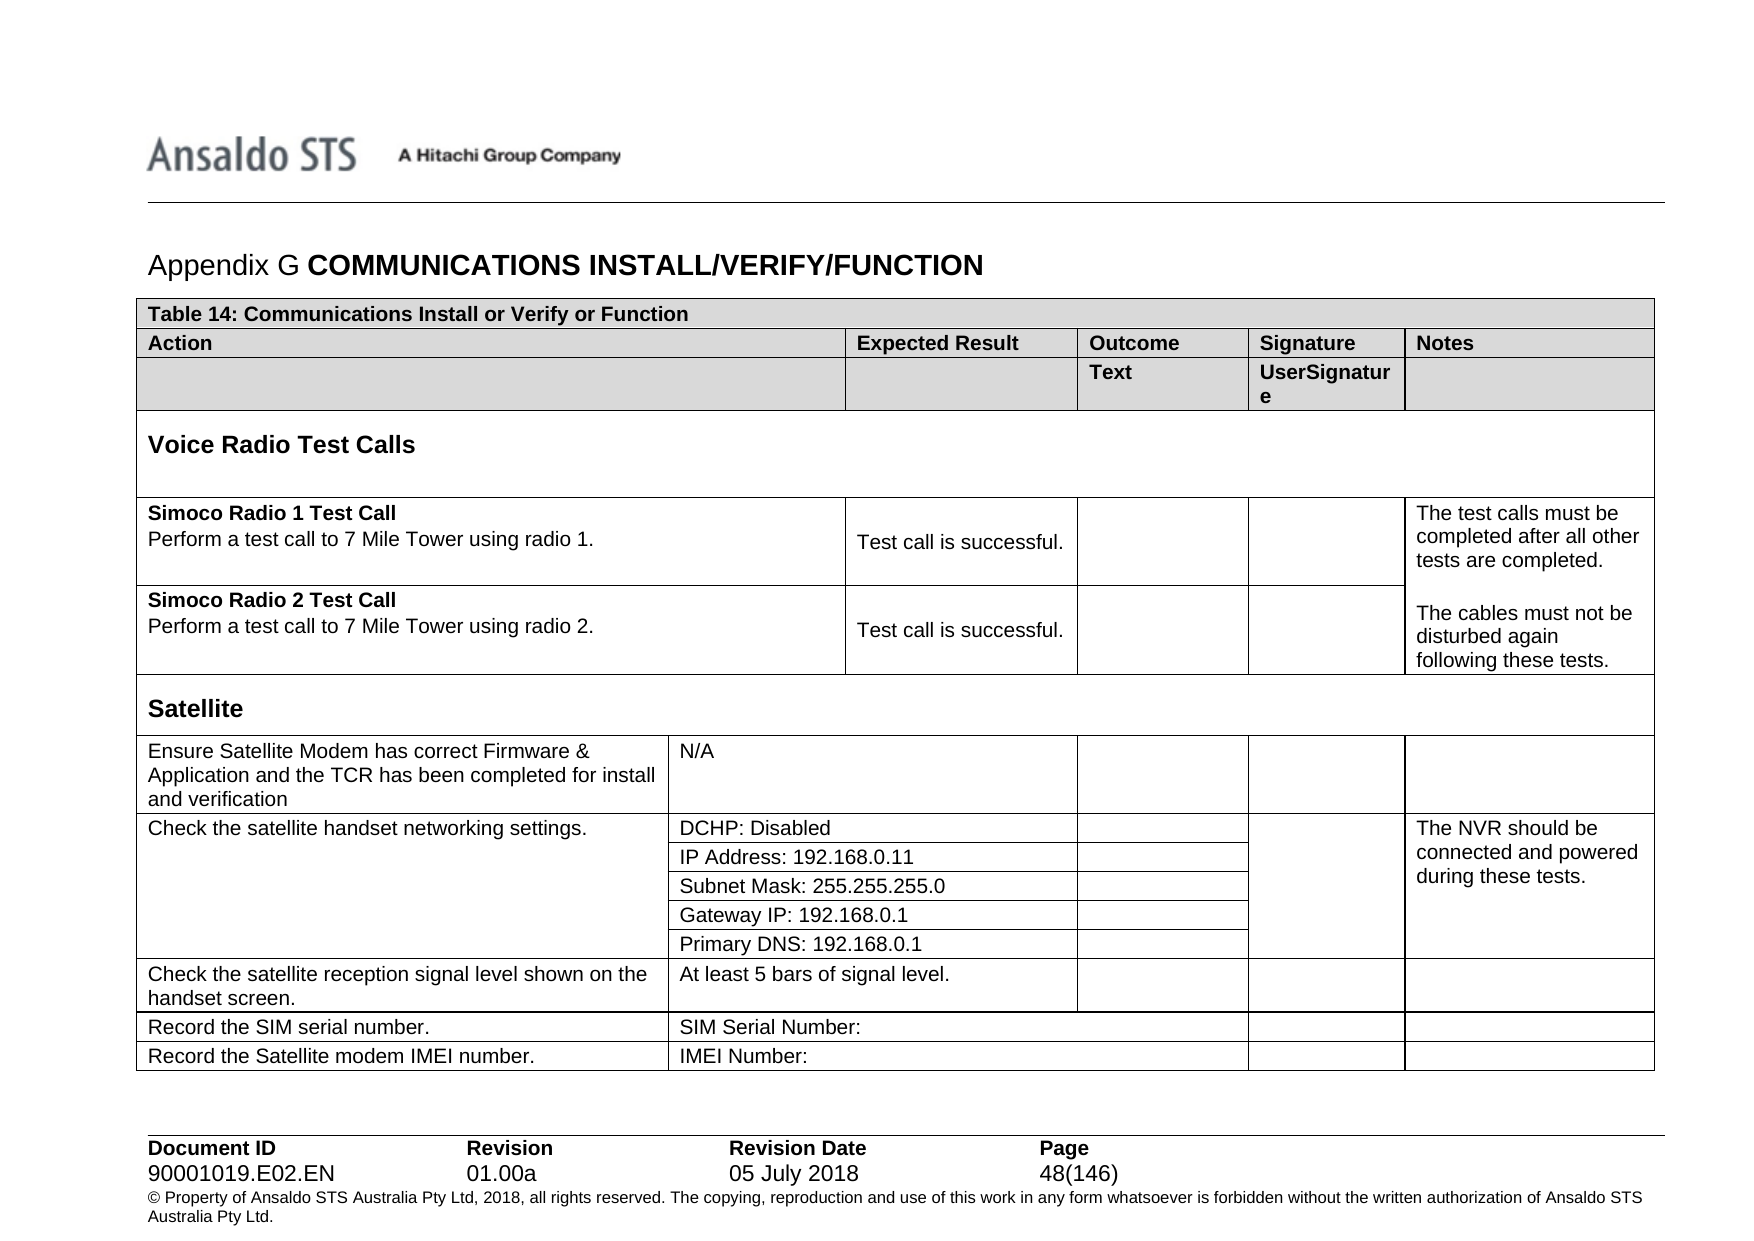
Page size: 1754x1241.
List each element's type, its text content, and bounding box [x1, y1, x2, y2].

table_cell [1078, 736, 1248, 812]
table_cell Simoco Radio 2 Test Call Perform a test call to 7 Mile Tower using radio 2. [137, 586, 845, 674]
table_cell [1078, 901, 1248, 929]
table_cell Test call is successful. [846, 498, 1077, 585]
table_cell Satellite [137, 675, 1654, 735]
table_cell [1078, 843, 1248, 871]
subtitle Communications Install/Verify/Function [148, 248, 1665, 282]
table_cell Gateway IP: 192.168.0.1 [669, 901, 1077, 929]
table_cell [846, 358, 1077, 410]
table_cell Check the satellite handset networking settings. [137, 814, 668, 958]
table_cell Action [137, 329, 845, 357]
table_cell [1078, 959, 1248, 1011]
table_cell Record the Satellite modem IMEI number. [137, 1042, 668, 1070]
table_header Table 14: Communications Install or Verify or Function [137, 299, 1654, 327]
table_cell At least 5 bars of signal level. [669, 959, 1077, 1011]
table_cell [1249, 586, 1404, 674]
table_cell Test call is successful. [846, 586, 1077, 674]
table_cell [1078, 814, 1248, 842]
table_cell Expected Result [846, 329, 1077, 357]
table_cell [137, 358, 845, 410]
table_cell Outcome [1078, 329, 1248, 357]
table_cell Ensure Satellite Modem has correct Firmware & Application and the TCR has been completed for install and verification [137, 736, 668, 812]
table_cell [1249, 1013, 1404, 1041]
table_cell [1249, 959, 1404, 1011]
table_cell The test calls must be completed after all other tests are completed. The cables must not be disturbed again following these tests. [1406, 498, 1654, 674]
table_cell [1078, 930, 1248, 958]
table_cell The NVR should be connected and powered during these tests. [1406, 814, 1654, 958]
table_cell DCHP: Disabled [669, 814, 1077, 842]
table_cell [1078, 498, 1248, 585]
table_cell N/A [669, 736, 1077, 812]
table_cell [1078, 872, 1248, 900]
table_cell Signature [1249, 329, 1404, 357]
table_cell [1406, 1042, 1654, 1070]
table_cell [1249, 814, 1404, 958]
picture [142, 113, 644, 198]
table_cell Check the satellite reception signal level shown on the handset screen. [137, 959, 668, 1011]
table_cell Primary DNS: 192.168.0.1 [669, 930, 1077, 958]
table_cell IMEI Number: [669, 1042, 1248, 1070]
table_cell [1406, 358, 1654, 410]
table_cell [1249, 736, 1404, 812]
table_cell Notes [1406, 329, 1654, 357]
table_cell [1249, 498, 1404, 585]
table_cell Subnet Mask: 255.255.255.0 [669, 872, 1077, 900]
table_cell [1406, 736, 1654, 812]
table_cell Text [1078, 358, 1248, 410]
table_cell IP Address: 192.168.0.11 [669, 843, 1077, 871]
table_cell [1249, 1042, 1404, 1070]
table_cell UserSignature [1249, 358, 1404, 410]
table_cell Record the SIM serial number. [137, 1013, 668, 1041]
table_cell Voice Radio Test Calls [137, 411, 1654, 497]
table_cell [1406, 1013, 1654, 1041]
table_cell Simoco Radio 1 Test Call Perform a test call to 7 Mile Tower using radio 1. [137, 498, 845, 585]
table_cell [1406, 959, 1654, 1011]
table_cell SIM Serial Number: [669, 1013, 1248, 1041]
table_cell [1078, 586, 1248, 674]
